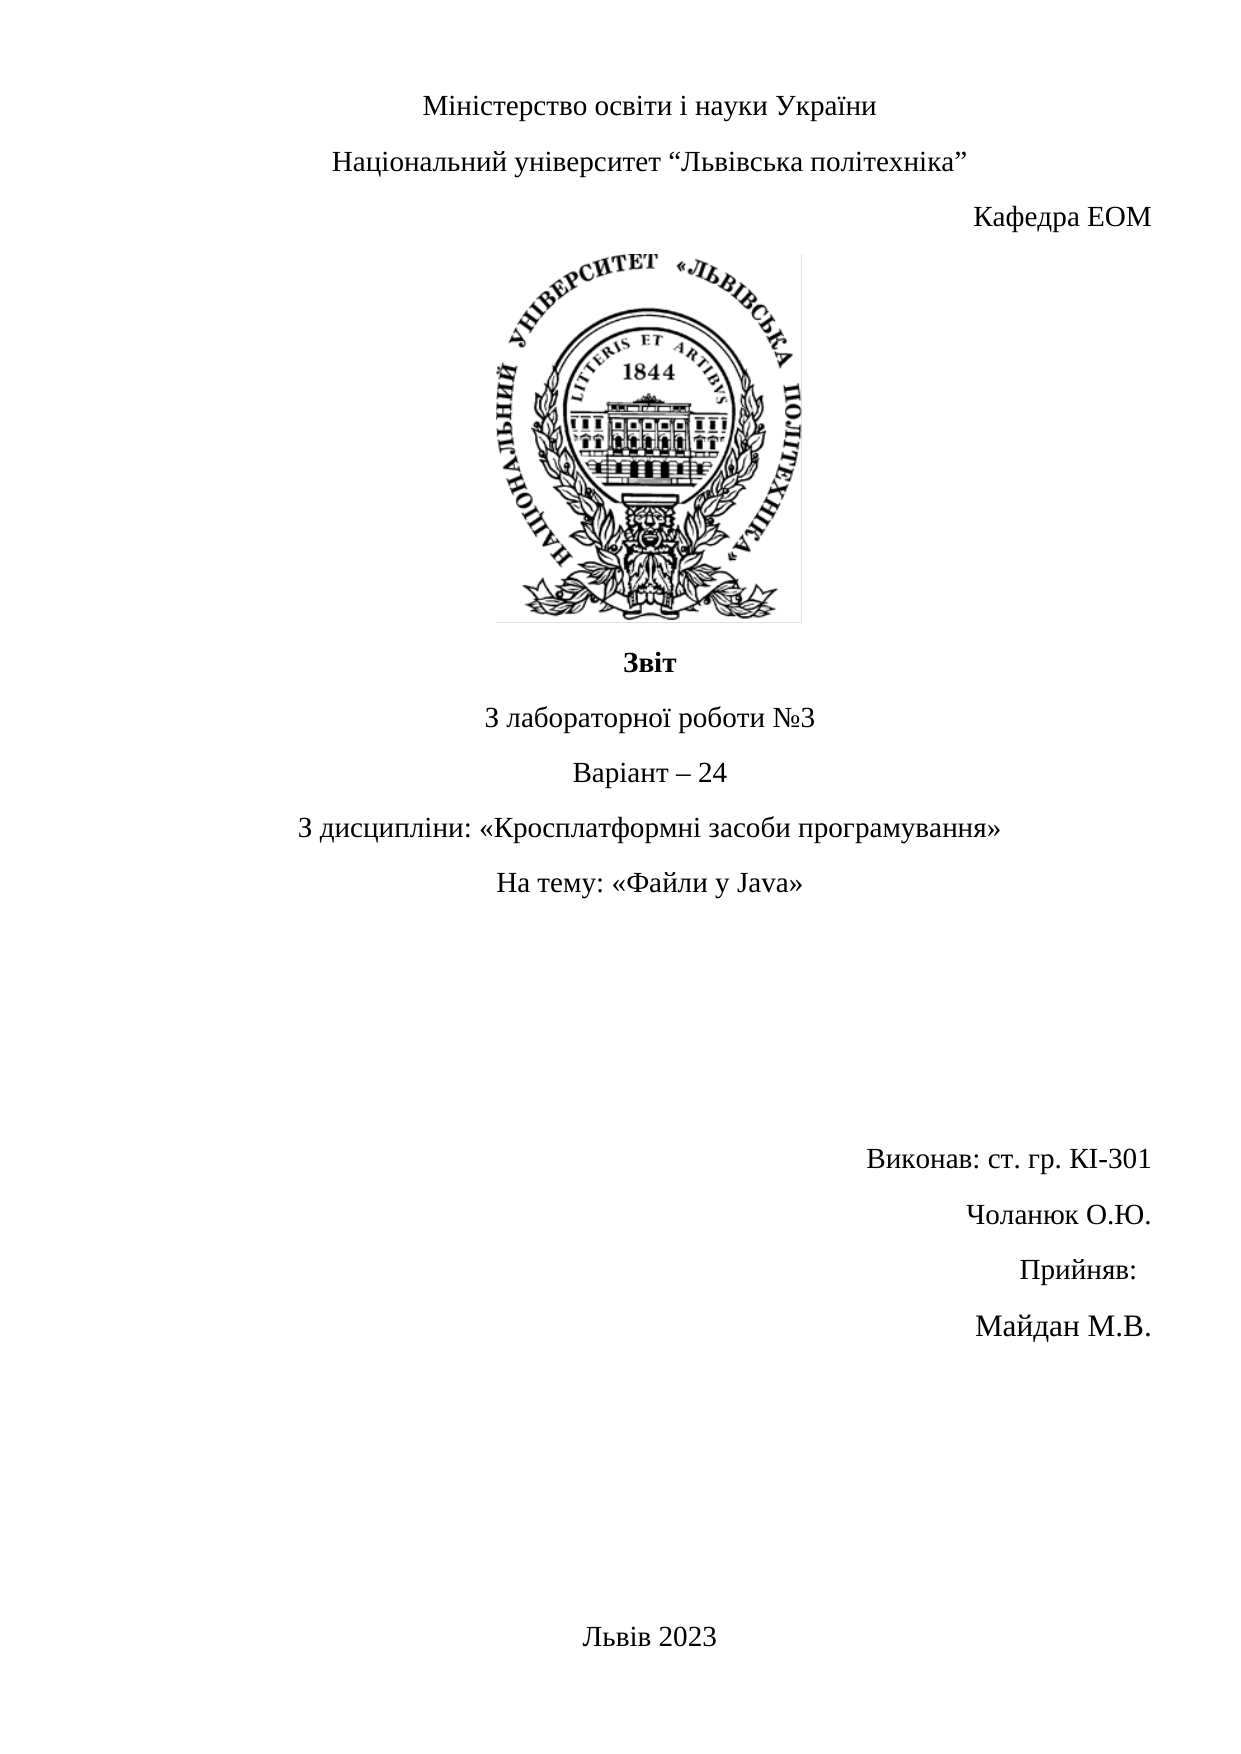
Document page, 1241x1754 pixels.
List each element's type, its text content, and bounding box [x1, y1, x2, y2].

text З лабораторної роботи №3 [148, 700, 1152, 733]
text Львів 2023 [148, 1619, 1152, 1653]
text Звіт [148, 645, 1152, 678]
text Виконав: ст. гр. КІ-301 [148, 1142, 1152, 1175]
text На тему: «Файли у Java» [148, 866, 1152, 899]
text Кафедра ЕОМ [148, 199, 1152, 232]
text Міністерство освіти і науки України [148, 88, 1152, 122]
text Майдан М.В. [148, 1307, 1152, 1343]
picture [496, 254, 803, 625]
text Національний університет “Львівська політехніка” [148, 144, 1152, 177]
text Прийняв: [148, 1252, 1137, 1286]
text Чоланюк О.Ю. [148, 1197, 1152, 1230]
text Варіант – 24 [148, 755, 1152, 789]
text З дисципліни: «Кросплатформні засоби програмування» [148, 810, 1152, 844]
